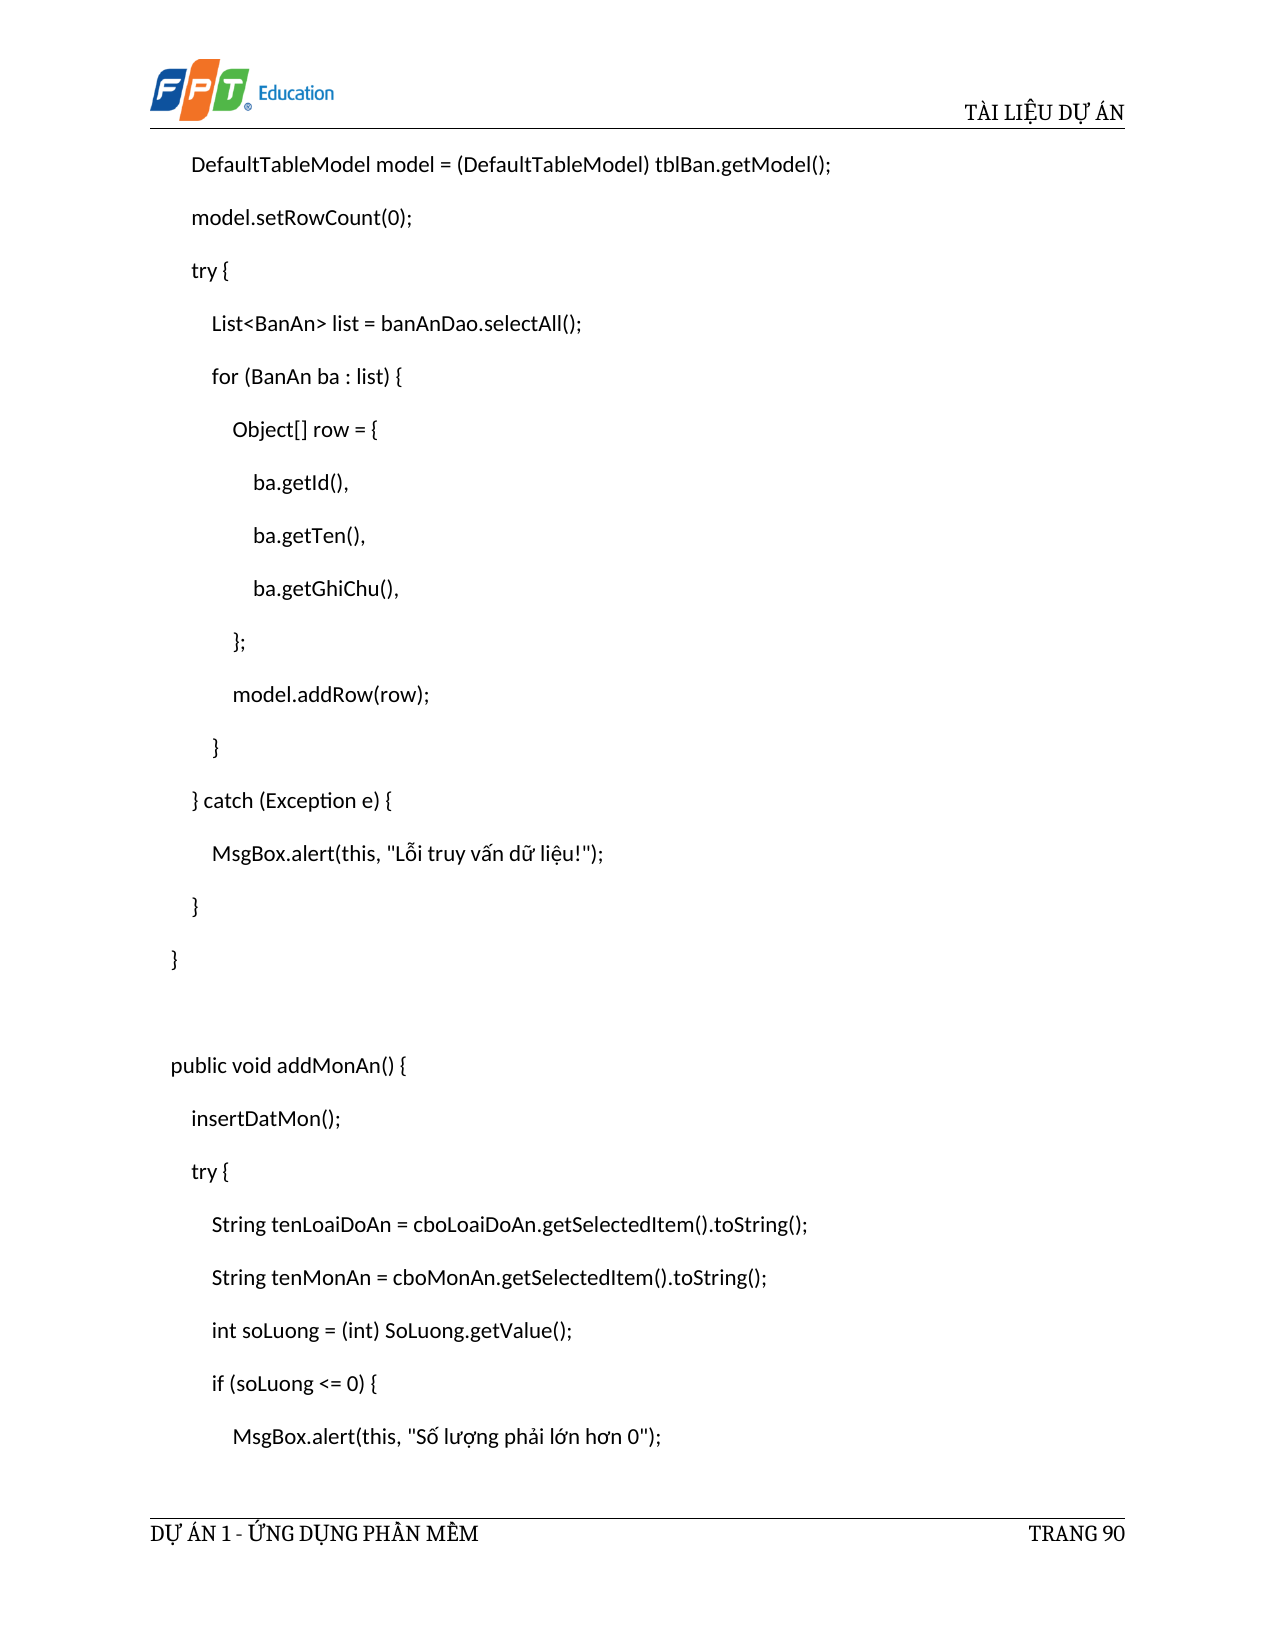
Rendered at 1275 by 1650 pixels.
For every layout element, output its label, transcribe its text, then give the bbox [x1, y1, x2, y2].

text model.setRowCount(0); [150, 203, 1125, 231]
text String tenMonAn = cboMonAn.getSelectedItem().toString(); [150, 1263, 1125, 1291]
text List<BanAn> list = banAnDao.selectAll(); [150, 309, 1125, 337]
picture [150, 59, 336, 121]
text }; [150, 627, 1125, 655]
text DefaultTableModel model = (DefaultTableModel) tblBan.getModel(); [150, 150, 1125, 178]
text } [150, 945, 1125, 973]
text MsgBox.alert(this, "Lỗi truy vấn dữ liệu!"); [150, 839, 1125, 867]
text MsgBox.alert(this, "Số lượng phải lớn hơn 0"); [150, 1422, 1125, 1451]
text } [150, 733, 1125, 761]
text public void addMonAn() { [150, 1051, 1125, 1079]
text } catch (Exception e) { [150, 786, 1125, 814]
text ba.getGhiChu(), [150, 574, 1125, 602]
text ba.getId(), [150, 468, 1125, 496]
text insertDatMon(); [150, 1104, 1125, 1132]
text try { [150, 256, 1125, 284]
text ba.getTen(), [150, 521, 1125, 549]
text } [150, 892, 1125, 920]
text int soLuong = (int) SoLuong.getValue(); [150, 1316, 1125, 1344]
text if (soLuong <= 0) { [150, 1369, 1125, 1397]
text Object[] row = { [150, 415, 1125, 443]
text for (BanAn ba : list) { [150, 362, 1125, 390]
text try { [150, 1157, 1125, 1185]
text model.addRow(row); [150, 680, 1125, 708]
text String tenLoaiDoAn = cboLoaiDoAn.getSelectedItem().toString(); [150, 1210, 1125, 1238]
